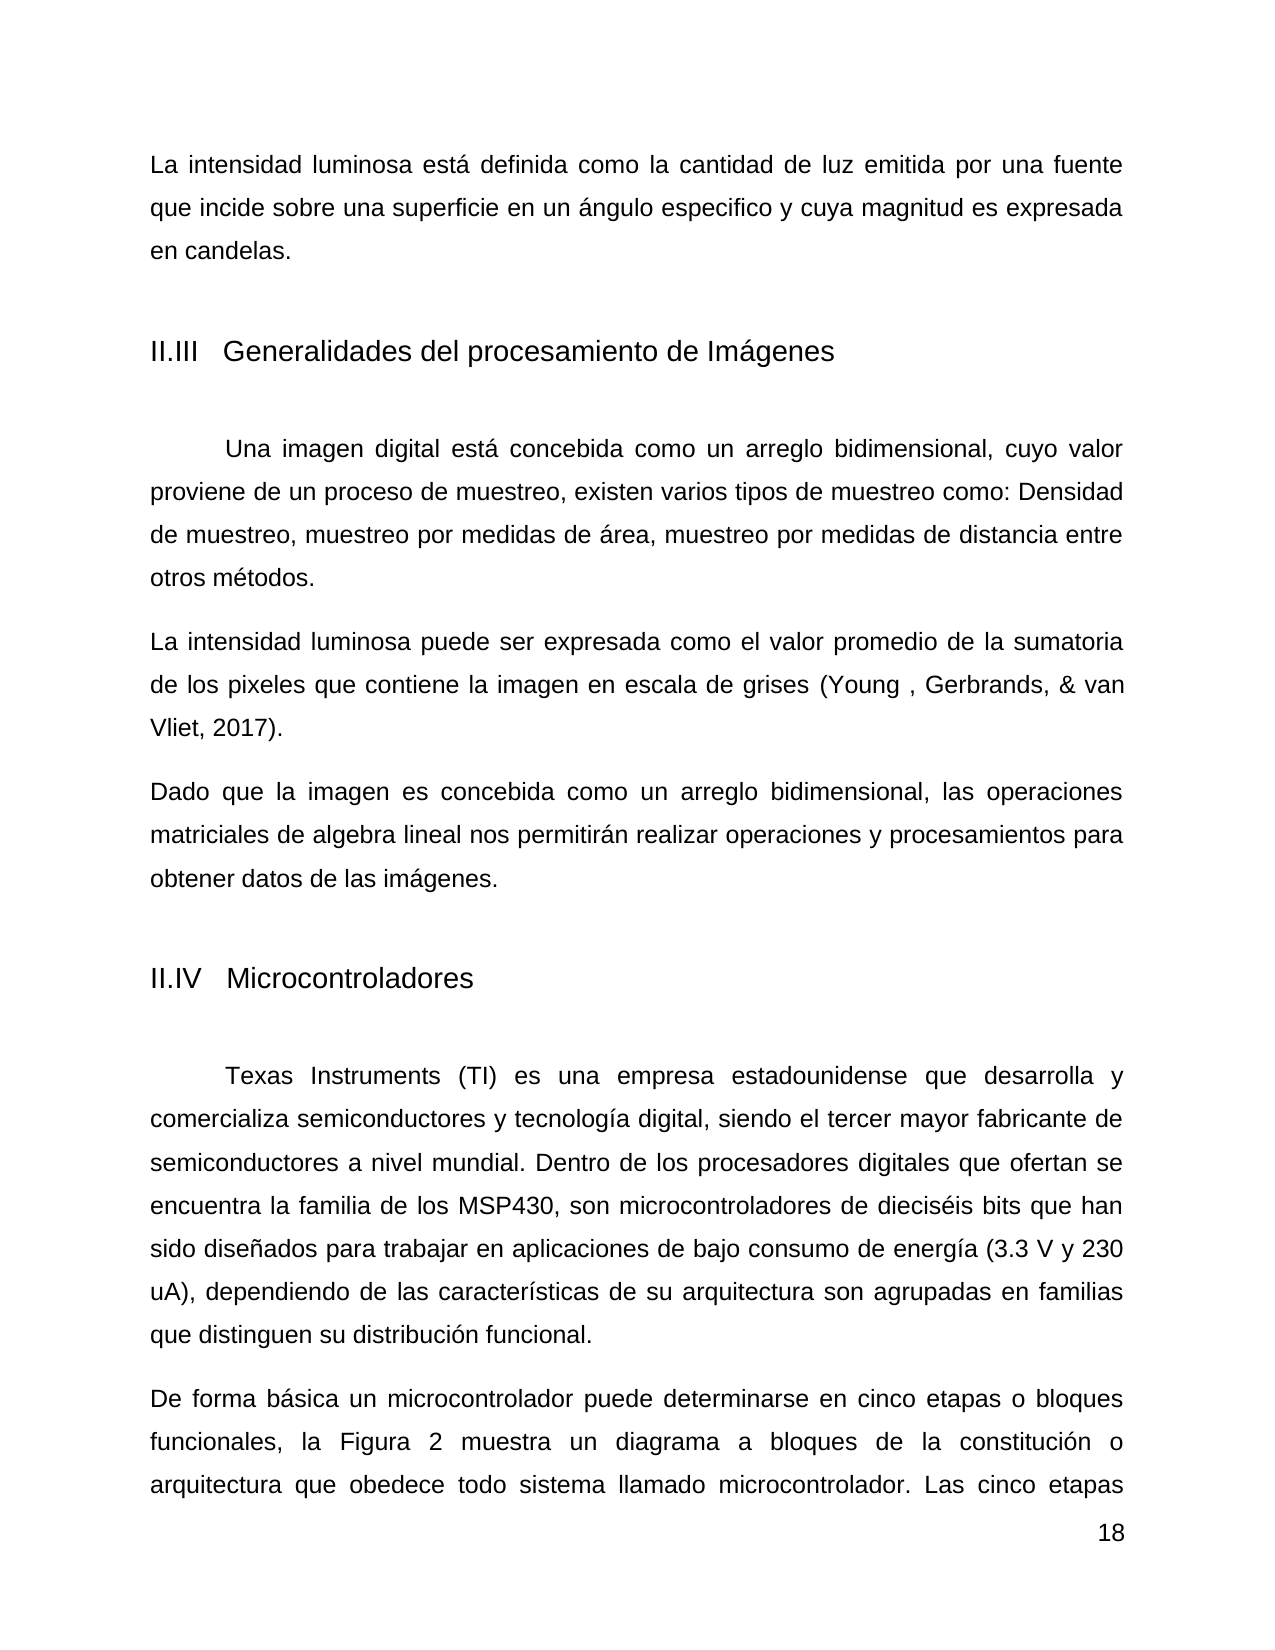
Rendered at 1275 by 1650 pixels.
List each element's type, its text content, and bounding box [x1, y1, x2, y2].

text Una imagen digital está concebida como un arreglo bidimensional, cuyo valor proviene de un proceso de muestreo, existen varios tipos de muestreo como: Densidad de muestreo, muestreo por medidas de área, muestreo por medidas de distancia entre otros métodos. [150, 434, 1125, 592]
text Texas Instruments (TI) es una empresa estadounidense que desarrolla y comercializa semiconductores y tecnología digital, siendo el tercer mayor fabricante de semiconductores a nivel mundial. Dentro de los procesadores digitales que ofertan se encuentra la familia de los MSP430, son microcontroladores de dieciséis bits que han sido diseñados para trabajar en aplicaciones de bajo consumo de energía (3.3 V y 230 uA), dependiendo de las características de su arquitectura son agrupadas en familias que distinguen su distribución funcional. [150, 1061, 1125, 1349]
subtitle II.III Generalidades del procesamiento de Imágenes [150, 333, 1125, 367]
text La intensidad luminosa puede ser expresada como el valor promedio de la sumatoria de los pixeles que contiene la imagen en escala de grises . [150, 627, 1125, 742]
subtitle II.IV Microcontroladores [150, 961, 1125, 994]
text La intensidad luminosa está definida como la cantidad de luz emitida por una fuente que incide sobre una superficie en un ángulo especifico y cuya magnitud es expresada en candelas. [150, 150, 1125, 265]
text Dado que la imagen es concebida como un arreglo bidimensional, las operaciones matriciales de algebra lineal nos permitirán realizar operaciones y procesamientos para obtener datos de las imágenes. [150, 777, 1125, 892]
